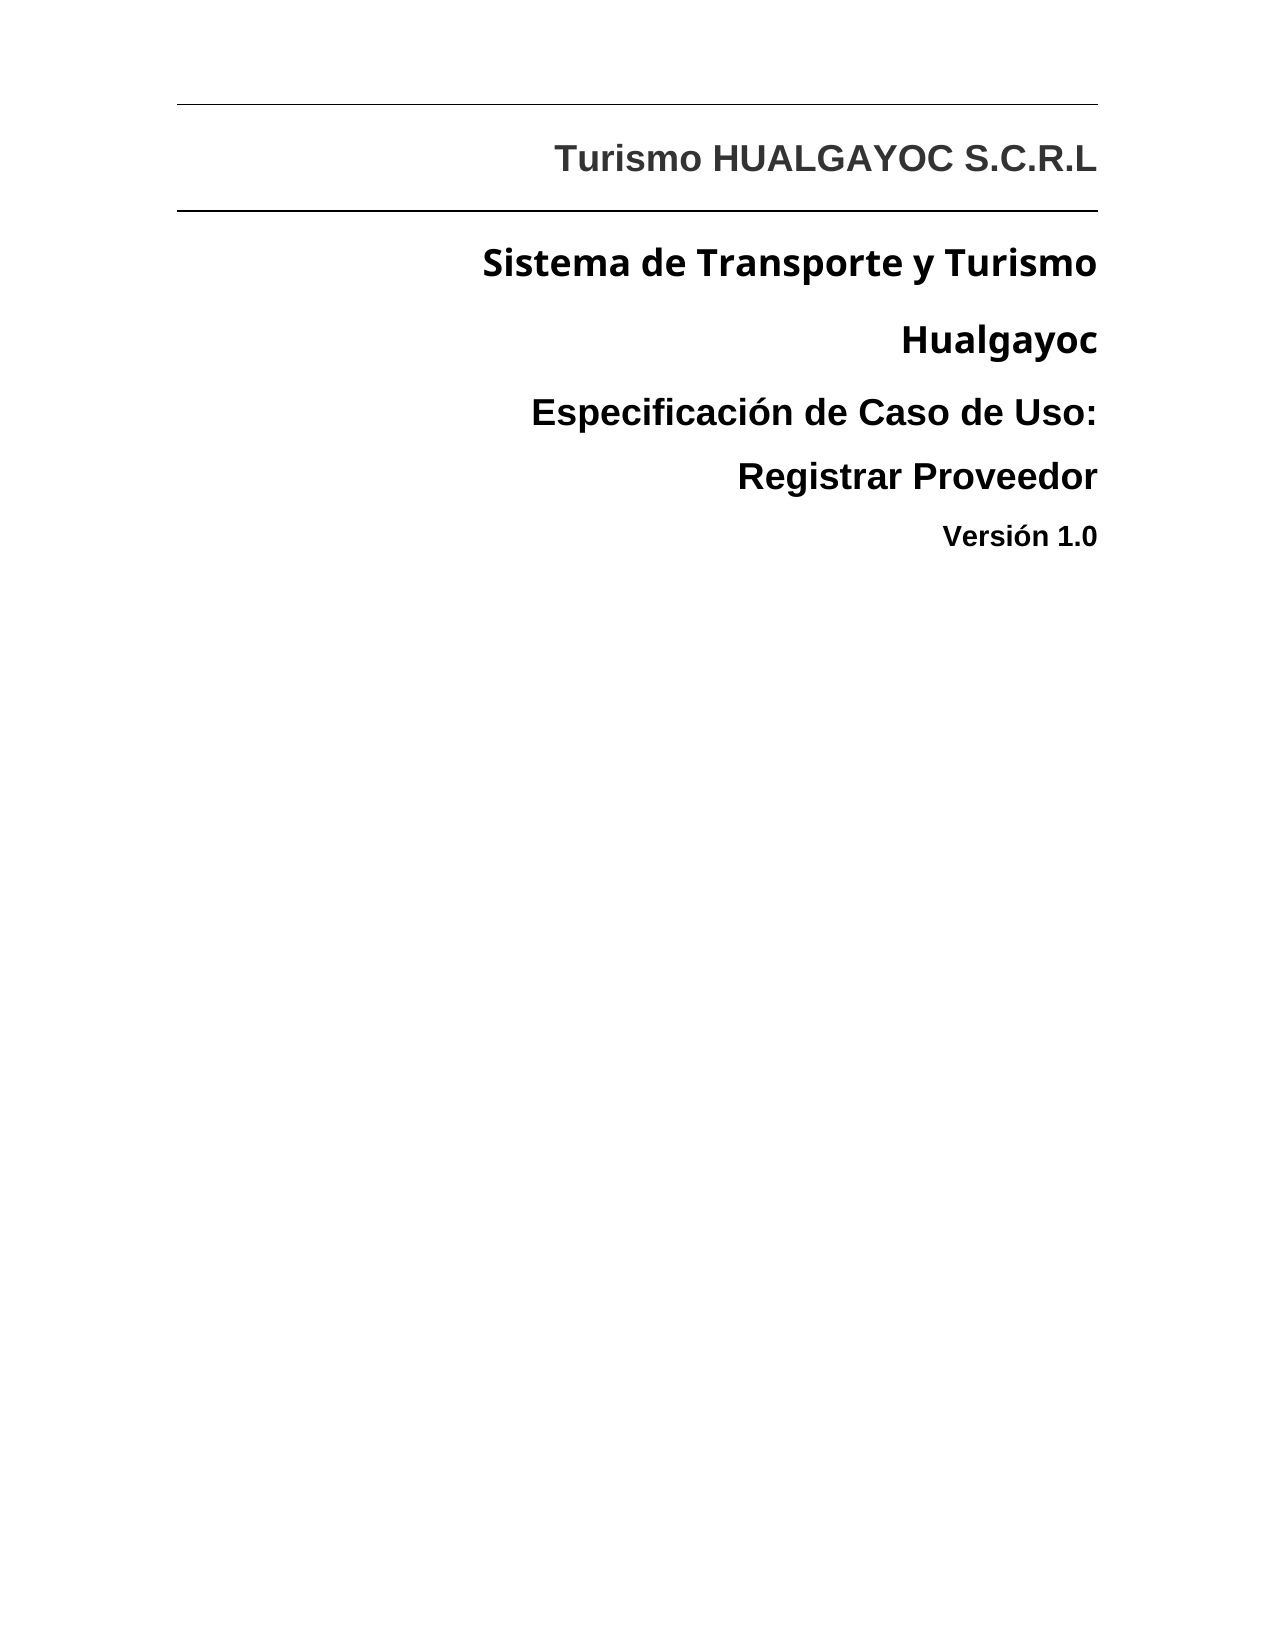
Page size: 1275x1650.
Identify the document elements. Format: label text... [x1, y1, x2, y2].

text Registrar Proveedor [177, 454, 1098, 498]
text Hualgayoc [325, 313, 1098, 364]
title Especificación de Caso de Uso: [177, 390, 1098, 433]
title Versión 1.0 [177, 519, 1098, 553]
text Sistema de Transporte y Turismo [325, 237, 1098, 288]
